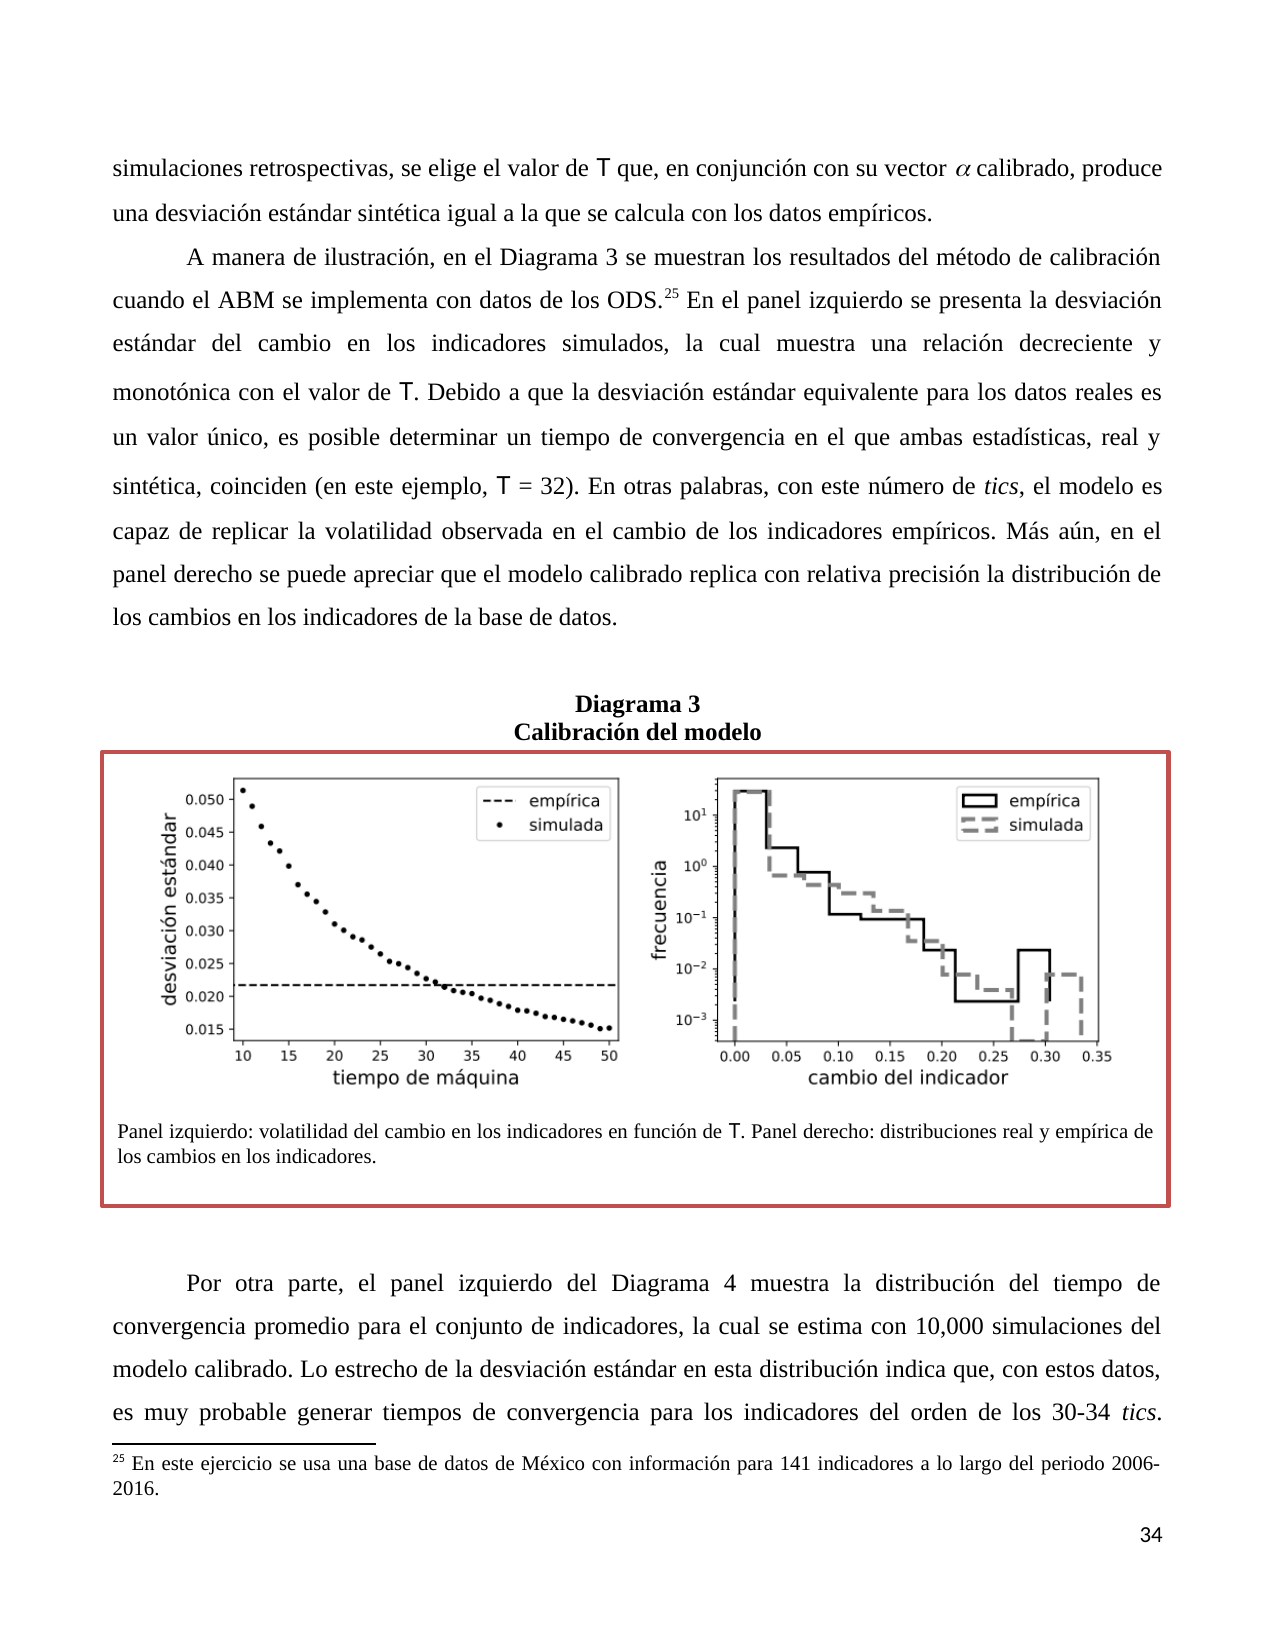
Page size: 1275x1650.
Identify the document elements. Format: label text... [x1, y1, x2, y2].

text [112, 150, 1162, 227]
text A manera de ilustración, en el Diagrama 3 se muestran los resultados del método de calibración cuando el ABM se implementa con datos de los ODS. En el panel izquierdo se presenta la desviación estándar del cambio en los indicadores simulados, la cual muestra una relación decreciente y monotónica con el valor de T. Debido a que la desviación estándar equivalente para los datos reales es un valor único, es posible determinar un tiempo de convergencia en el que ambas estadísticas, real y sintética, coinciden (en este ejemplo, T = 32). En otras palabras, con este número de tics, el modelo es capaz de replicar la volatilidad observada en el cambio de los indicadores empíricos. Más aún, en el panel derecho se puede apreciar que el modelo calibrado replica con relativa precisión la distribución de los cambios en los indicadores de la base de datos. [112, 242, 1162, 631]
text Calibración del modelo [112, 717, 1162, 746]
text Diagrama 3 [112, 689, 1162, 717]
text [112, 1268, 1162, 1426]
